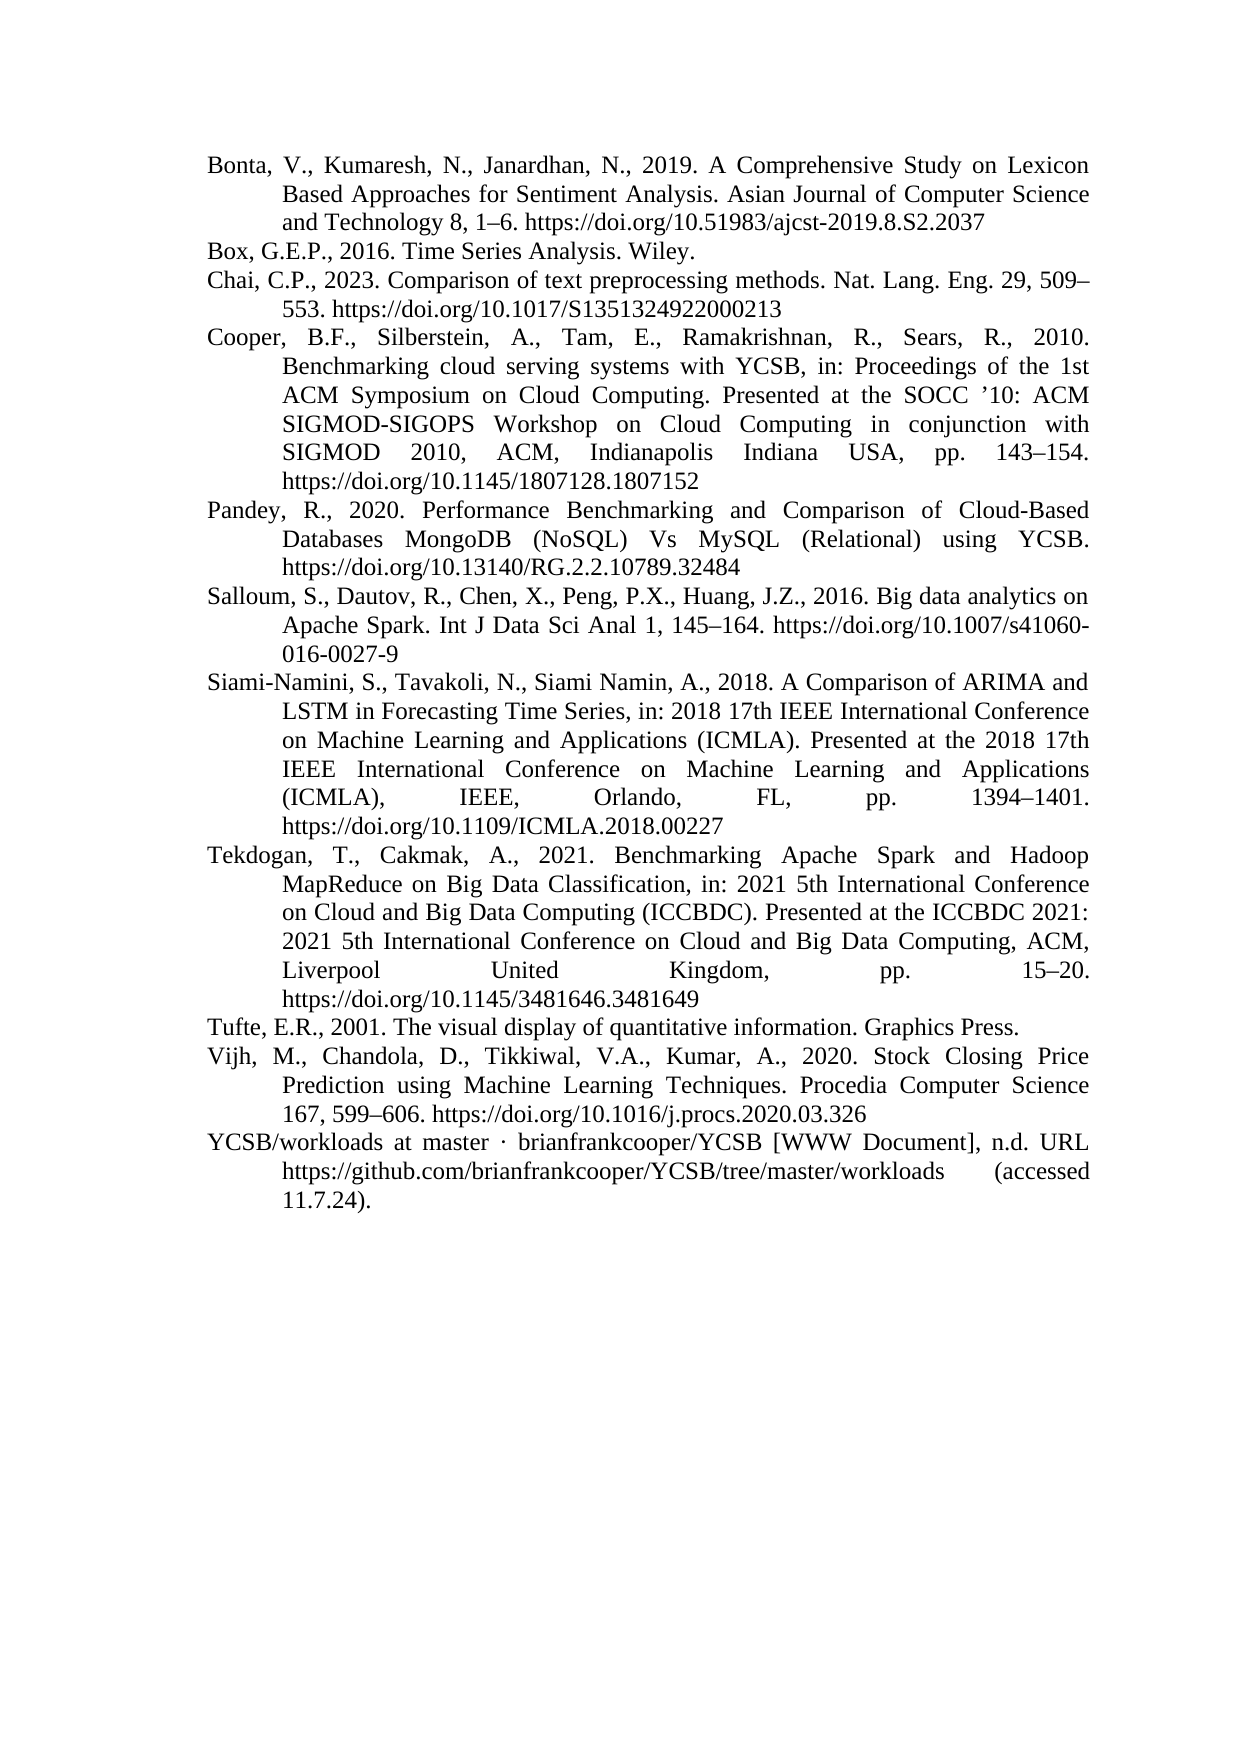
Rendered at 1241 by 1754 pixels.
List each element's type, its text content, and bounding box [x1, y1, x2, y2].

text Tekdogan, T., Cakmak, A., 2021. Benchmarking Apache Spark and Hadoop MapReduce on Big Data Classification, in: 2021 5th International Conference on Cloud and Big Data Computing (ICCBDC). Presented at the ICCBDC 2021: 2021 5th International Conference on Cloud and Big Data Computing, ACM, Liverpool United Kingdom, pp. 15–20. https://doi.org/10.1145/3481646.3481649 [207, 840, 1090, 1012]
text Siami-Namini, S., Tavakoli, N., Siami Namin, A., 2018. A Comparison of ARIMA and LSTM in Forecasting Time Series, in: 2018 17th IEEE International Conference on Machine Learning and Applications (ICMLA). Presented at the 2018 17th IEEE International Conference on Machine Learning and Applications (ICMLA), IEEE, Orlando, FL, pp. 1394–1401. https://doi.org/10.1109/ICMLA.2018.00227 [207, 667, 1090, 840]
text Tufte, E.R., 2001. The visual display of quantitative information. Graphics Press. [207, 1012, 1090, 1041]
text Box, G.E.P., 2016. Time Series Analysis. Wiley. [207, 236, 1090, 265]
text Chai, C.P., 2023. Comparison of text preprocessing methods. Nat. Lang. Eng. 29, 509–553. https://doi.org/10.1017/S1351324922000213 [207, 265, 1090, 322]
text Cooper, B.F., Silberstein, A., Tam, E., Ramakrishnan, R., Sears, R., 2010. Benchmarking cloud serving systems with YCSB, in: Proceedings of the 1st ACM Symposium on Cloud Computing. Presented at the SOCC ’10: ACM SIGMOD-SIGOPS Workshop on Cloud Computing in conjunction with SIGMOD 2010, ACM, Indianapolis Indiana USA, pp. 143–154. https://doi.org/10.1145/1807128.1807152 [207, 322, 1090, 495]
text Bonta, V., Kumaresh, N., Janardhan, N., 2019. A Comprehensive Study on Lexicon Based Approaches for Sentiment Analysis. Asian Journal of Computer Science and Technology 8, 1–6. https://doi.org/10.51983/ajcst-2019.8.S2.2037 [207, 150, 1090, 236]
text Pandey, R., 2020. Performance Benchmarking and Comparison of Cloud-Based Databases MongoDB (NoSQL) Vs MySQL (Relational) using YCSB. https://doi.org/10.13140/RG.2.2.10789.32484 [207, 495, 1090, 581]
text YCSB/workloads at master · brianfrankcooper/YCSB [WWW Document], n.d. URL https://github.com/brianfrankcooper/YCSB/tree/master/workloads (accessed 11.7.24). [207, 1127, 1090, 1214]
text Vijh, M., Chandola, D., Tikkiwal, V.A., Kumar, A., 2020. Stock Closing Price Prediction using Machine Learning Techniques. Procedia Computer Science 167, 599–606. https://doi.org/10.1016/j.procs.2020.03.326 [207, 1041, 1090, 1127]
text Salloum, S., Dautov, R., Chen, X., Peng, P.X., Huang, J.Z., 2016. Big data analytics on Apache Spark. Int J Data Sci Anal 1, 145–164. https://doi.org/10.1007/s41060-016-0027-9 [207, 581, 1090, 667]
